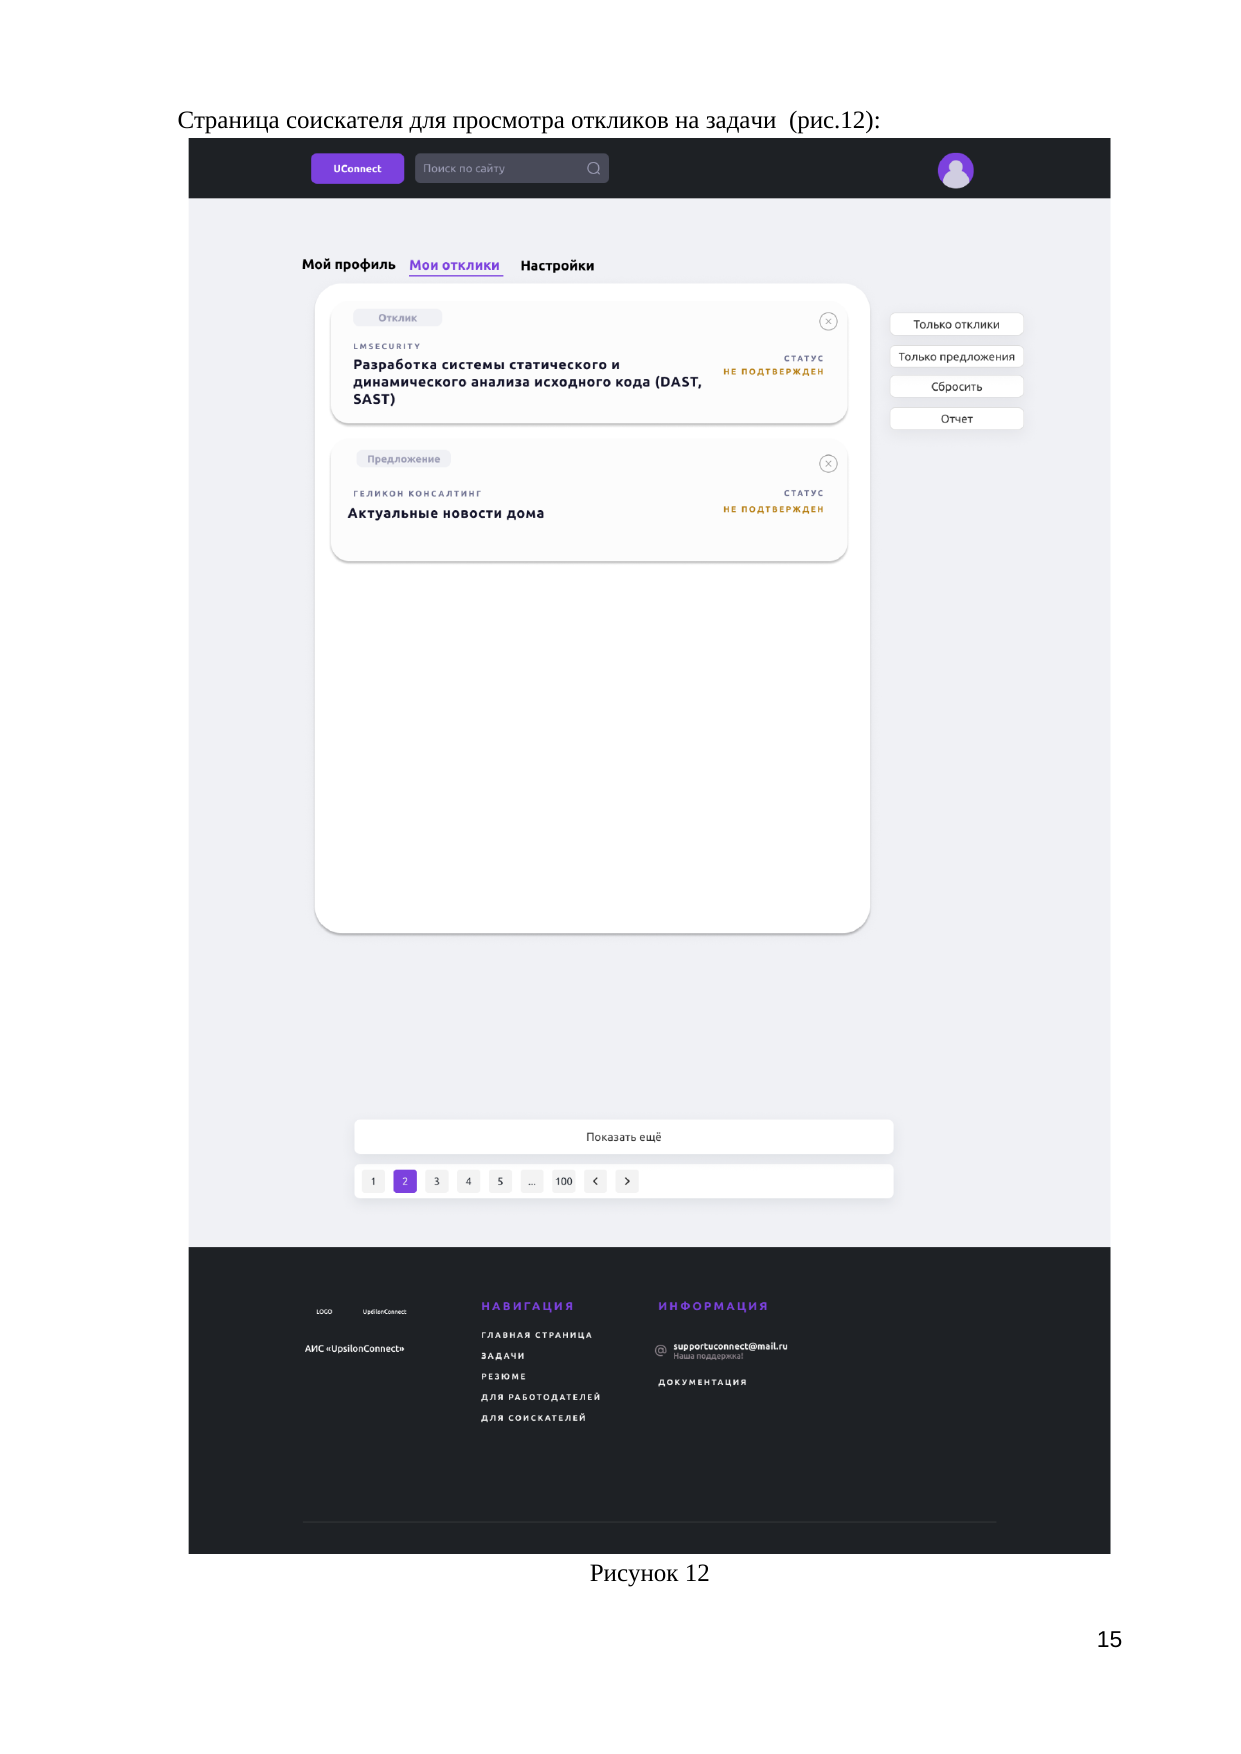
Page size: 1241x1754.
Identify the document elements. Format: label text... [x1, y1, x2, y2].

picture [188, 138, 1111, 1554]
text Страница соискателя для просмотра откликов на задачи (рис.12): [177, 105, 1122, 134]
